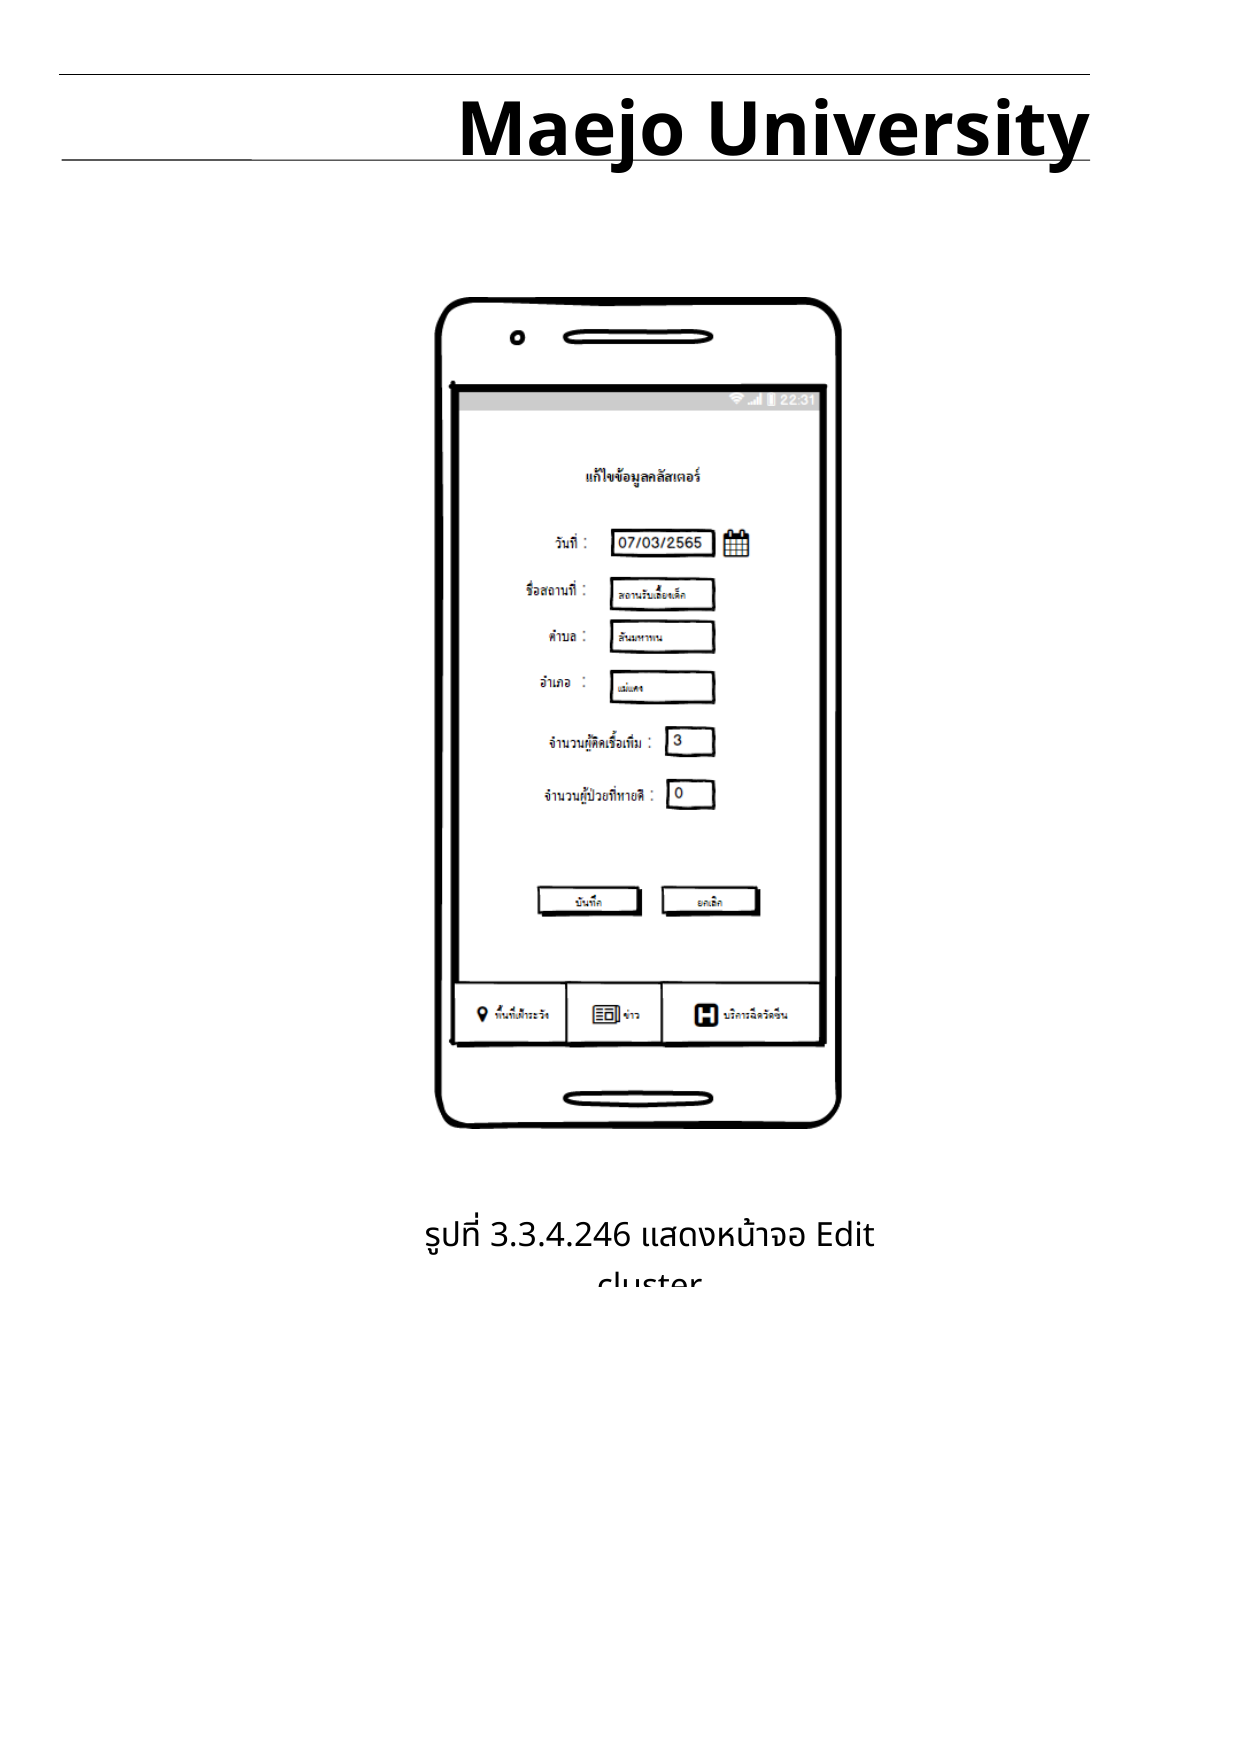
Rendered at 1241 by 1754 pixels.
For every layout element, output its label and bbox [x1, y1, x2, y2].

picture [433, 297, 842, 1129]
